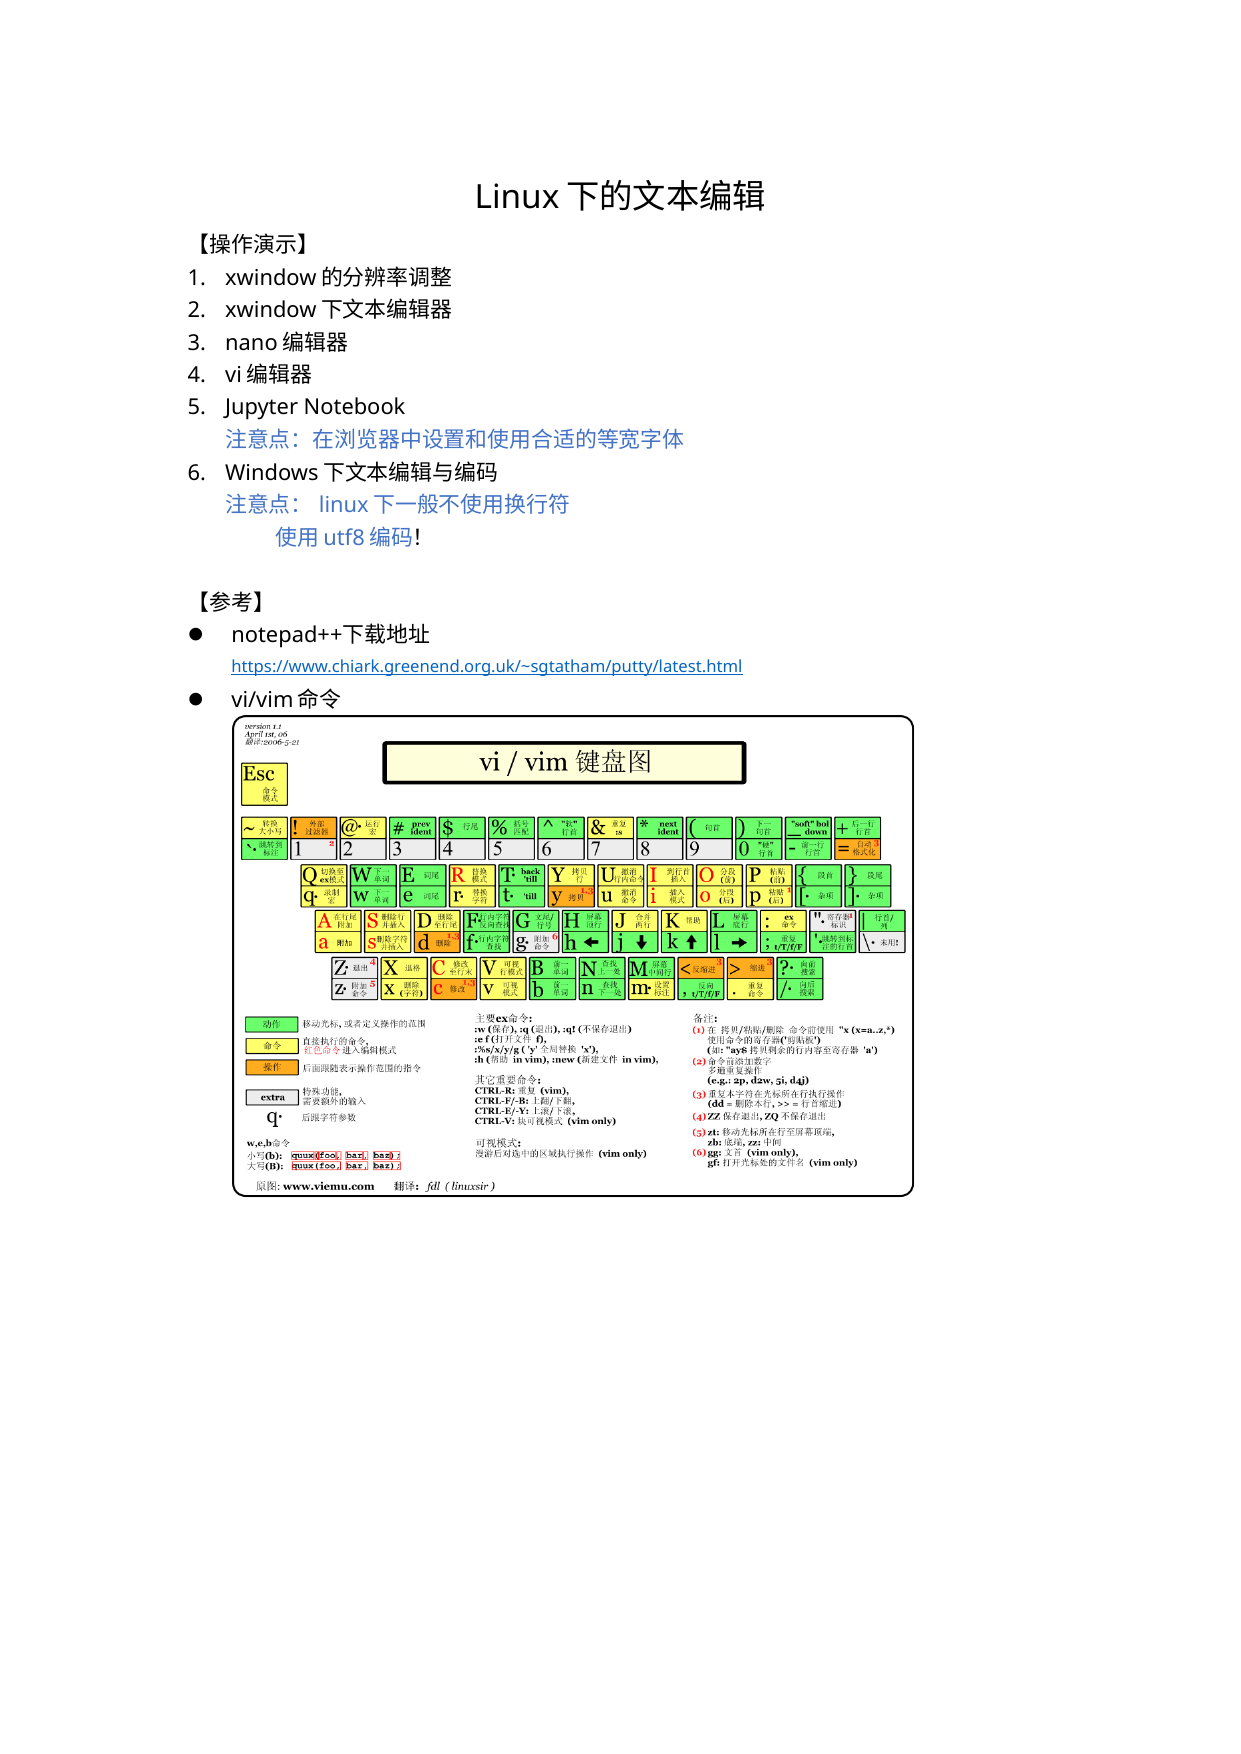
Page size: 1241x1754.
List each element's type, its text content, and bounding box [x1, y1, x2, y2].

text https://www.chiark.greenend.org.uk/~sgtatham/putty/latest.html [231, 649, 1053, 682]
list notepad++下载地址 [187, 617, 1053, 649]
list vi/vim命令 [187, 682, 1053, 714]
list nano编辑器 [187, 324, 1053, 357]
text 【参考】 [187, 584, 1053, 617]
list vi编辑器 [187, 357, 1053, 389]
list xwindow的分辨率调整 [187, 259, 1053, 292]
text 【操作演示】 [187, 227, 1053, 259]
list Windows下文本编辑与编码 注意点： linux下一般不使用换行符 使用utf8编码！ [187, 454, 1053, 552]
picture [231, 714, 915, 1198]
list Jupyter Notebook 注意点：在浏览器中设置和使用合适的等宽字体 [187, 389, 1053, 454]
text Linux下的文本编辑 [187, 162, 1053, 227]
list xwindow下文本编辑器 [187, 292, 1053, 324]
